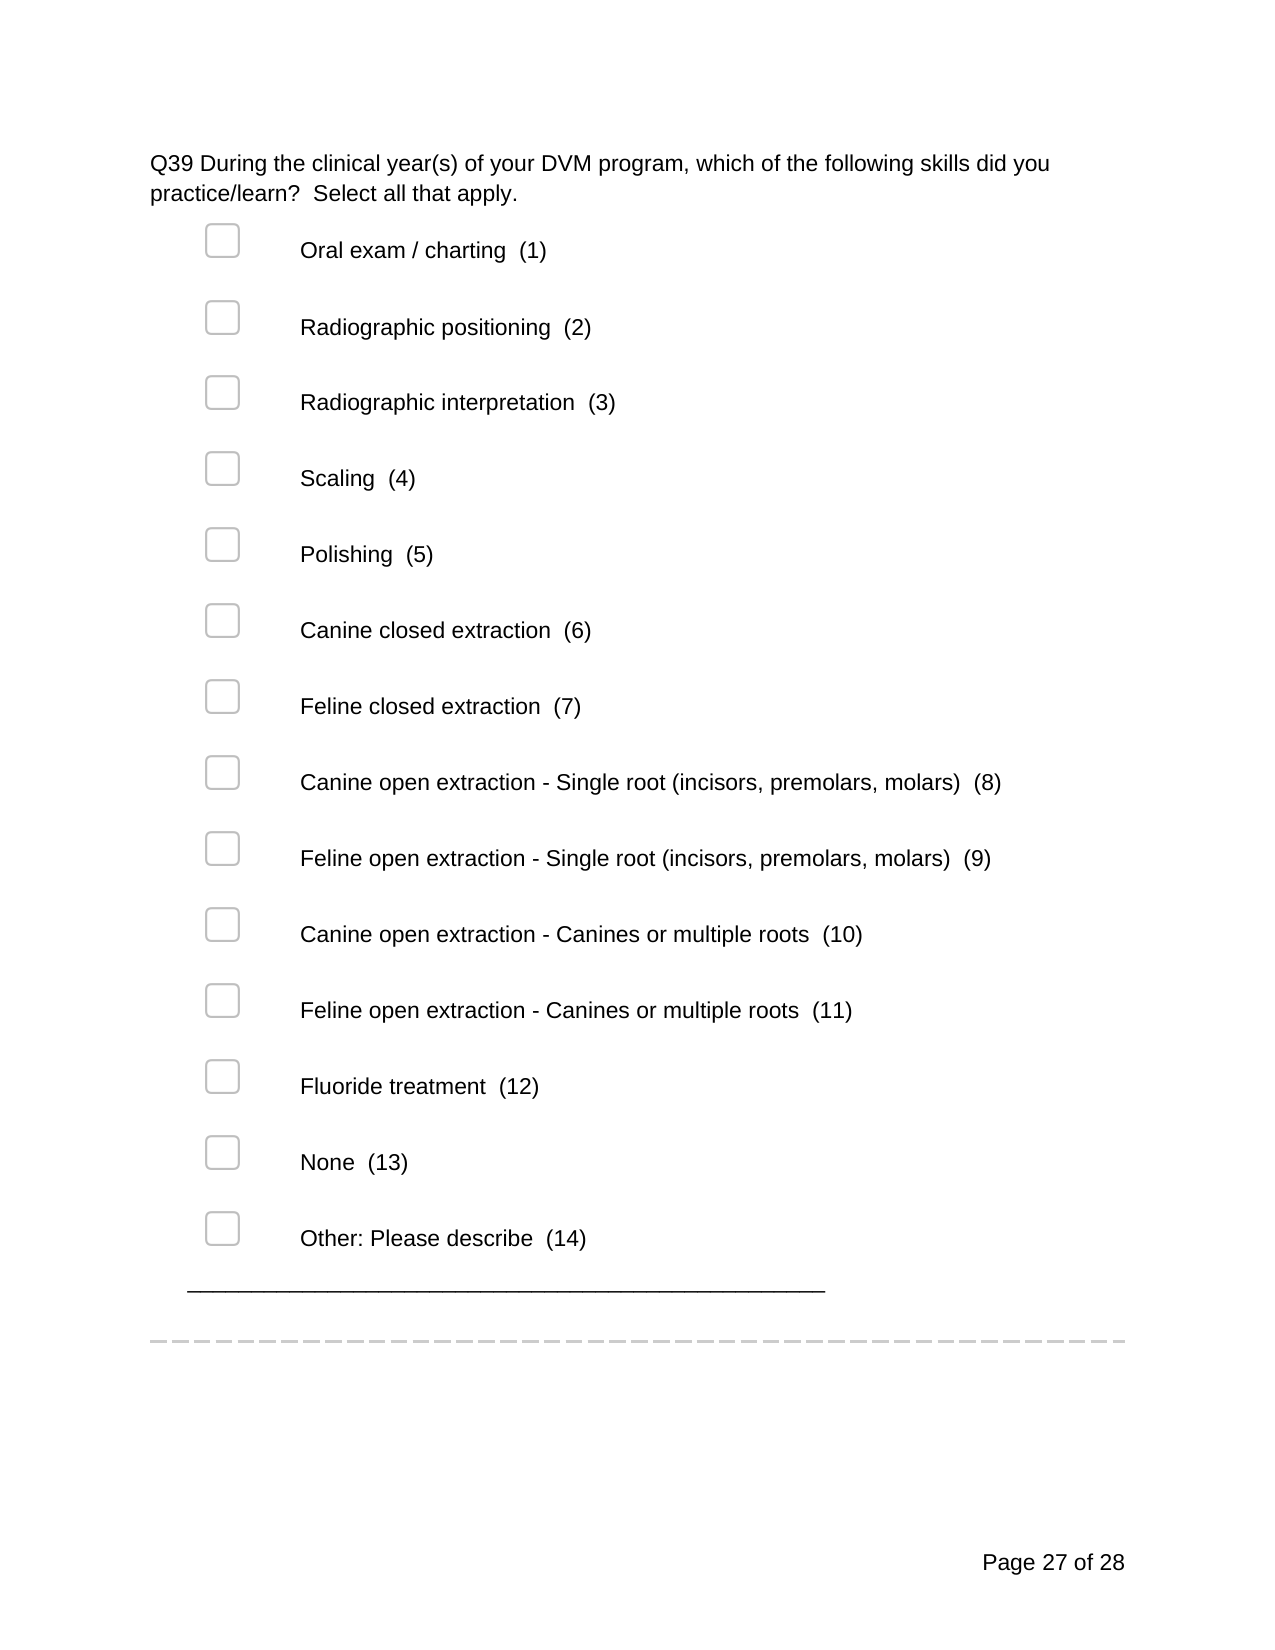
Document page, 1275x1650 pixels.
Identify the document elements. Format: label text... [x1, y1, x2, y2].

list Other: Please describe (14) __________________________________________________ [187, 1198, 1125, 1294]
list Feline open extraction - Single root (incisors, premolars, molars) (9) [187, 818, 1125, 884]
list Canine open extraction - Single root (incisors, premolars, molars) (8) [187, 742, 1125, 808]
list Canine open extraction - Canines or multiple roots (10) [187, 894, 1125, 960]
list Canine closed extraction (6) [187, 590, 1125, 656]
list Scaling (4) [187, 438, 1125, 504]
list Radiographic interpretation (3) [187, 362, 1125, 428]
list Radiographic positioning (2) [187, 286, 1125, 352]
list Fluoride treatment (12) [187, 1046, 1125, 1112]
list Polishing (5) [187, 514, 1125, 580]
list None (13) [187, 1122, 1125, 1188]
list Feline closed extraction (7) [187, 666, 1125, 732]
list Feline open extraction - Canines or multiple roots (11) [187, 970, 1125, 1036]
list Oral exam / charting (1) [187, 210, 1125, 276]
text Q39 During the clinical year(s) of your DVM program, which of the following skills did you practice/learn? Select all that apply. [150, 150, 1125, 207]
